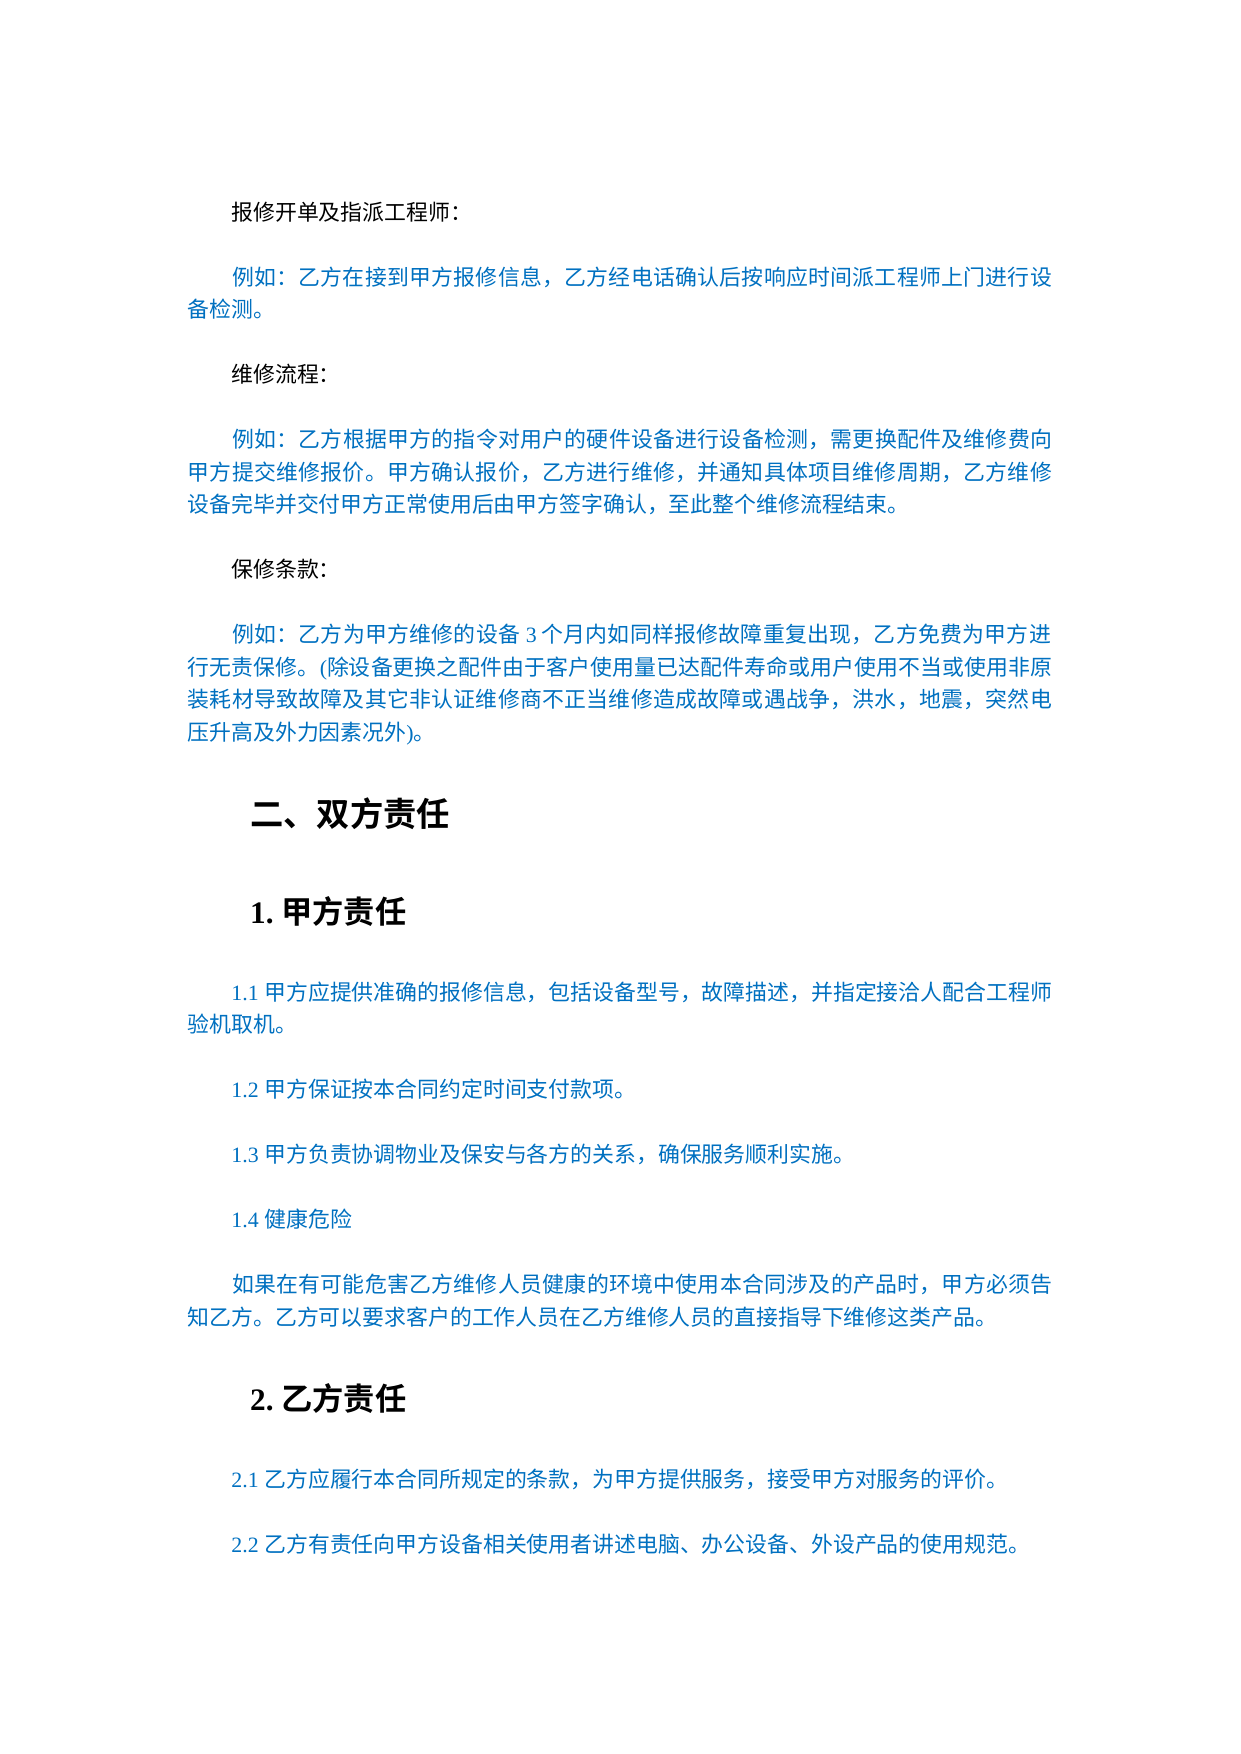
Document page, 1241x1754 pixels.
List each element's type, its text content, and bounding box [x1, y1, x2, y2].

text 二、双方责任 [187, 779, 1053, 844]
text 例如：乙方根据甲方的指令对用户的硬件设备进行设备检测，需更换配件及维修费向甲方提交维修报价。甲方确认报价，乙方进行维修，并通知具体项目维修周期，乙方维修设备完毕并交付甲方正常使用后由甲方签字确认，至此整个维修流程结束。 [187, 422, 1053, 519]
text 维修流程： [187, 357, 1053, 389]
text 例如：乙方在接到甲方报修信息，乙方经电话确认后按响应时间派工程师上门进行设备检测。 [187, 259, 1053, 324]
text 报修开单及指派工程师： [187, 194, 1053, 227]
text 如果在有可能危害乙方维修人员健康的环境中使用本合同涉及的产品时，甲方必须告知乙方。乙方可以要求客户的工作人员在乙方维修人员的直接指导下维修这类产品。 [187, 1267, 1053, 1332]
text 1.4 健康危险 [187, 1202, 1053, 1234]
text 2.2 乙方有责任向甲方设备相关使用者讲述电脑、办公设备、外设产品的使用规范。 [187, 1527, 1053, 1559]
text 1.3 甲方负责协调物业及保安与各方的关系，确保服务顺利实施。 [187, 1137, 1053, 1169]
text 1. 甲方责任 [187, 877, 1053, 942]
text 1.2 甲方保证按本合同约定时间支付款项。 [187, 1072, 1053, 1104]
text 2.1 乙方应履行本合同所规定的条款，为甲方提供服务，接受甲方对服务的评价。 [187, 1462, 1053, 1494]
text 例如：乙方为甲方维修的设备3个月内如同样报修故障重复出现，乙方免费为甲方进行无责保修。(除设备更换之配件由于客户使用量已达配件寿命或用户使用不当或使用非原装耗材导致故障及其它非认证维修商不正当维修造成故障或遇战争，洪水，地震，突然电压升高及外力因素况外)。 [187, 617, 1053, 747]
text 2. 乙方责任 [187, 1364, 1053, 1429]
text 1.1 甲方应提供准确的报修信息，包括设备型号，故障描述，并指定接洽人配合工程师验机取机。 [187, 974, 1053, 1039]
text 保修条款： [187, 552, 1053, 584]
